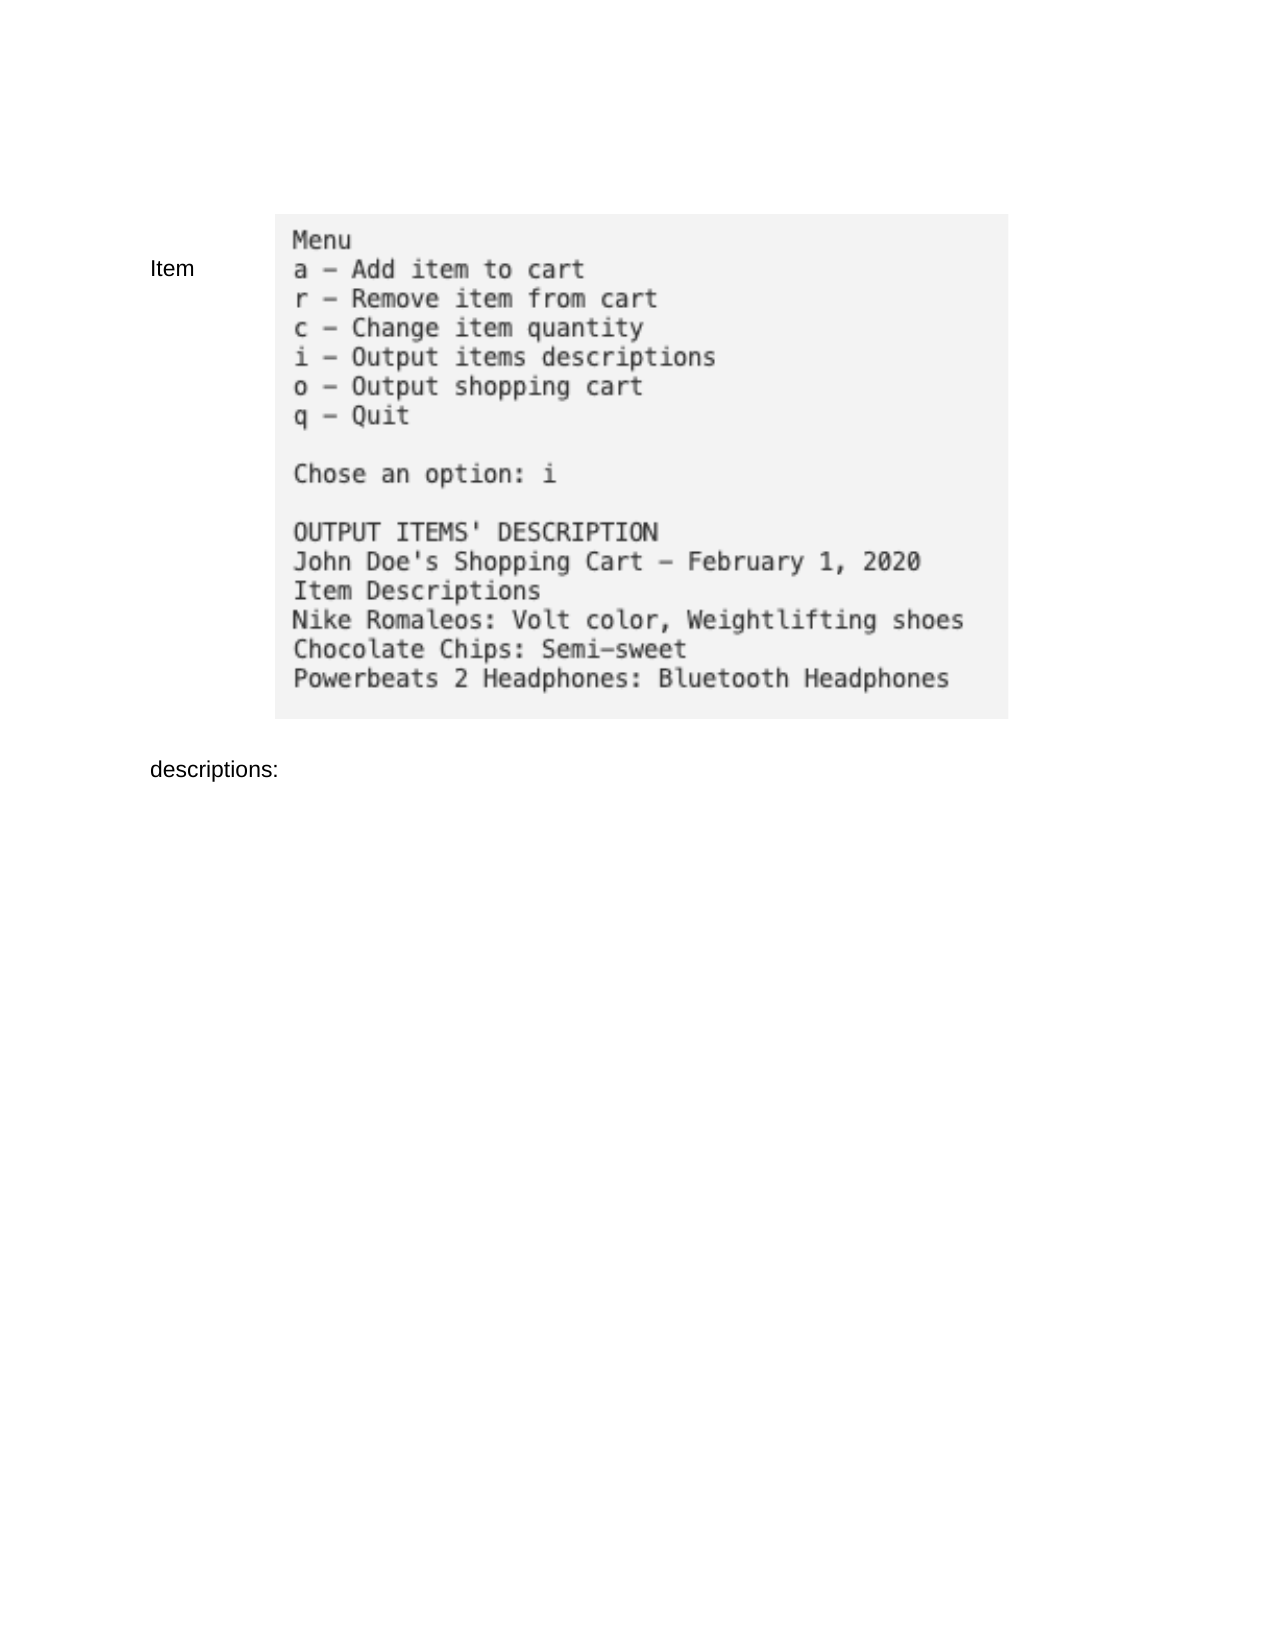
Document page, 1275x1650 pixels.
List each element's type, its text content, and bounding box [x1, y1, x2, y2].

picture [275, 214, 1009, 719]
